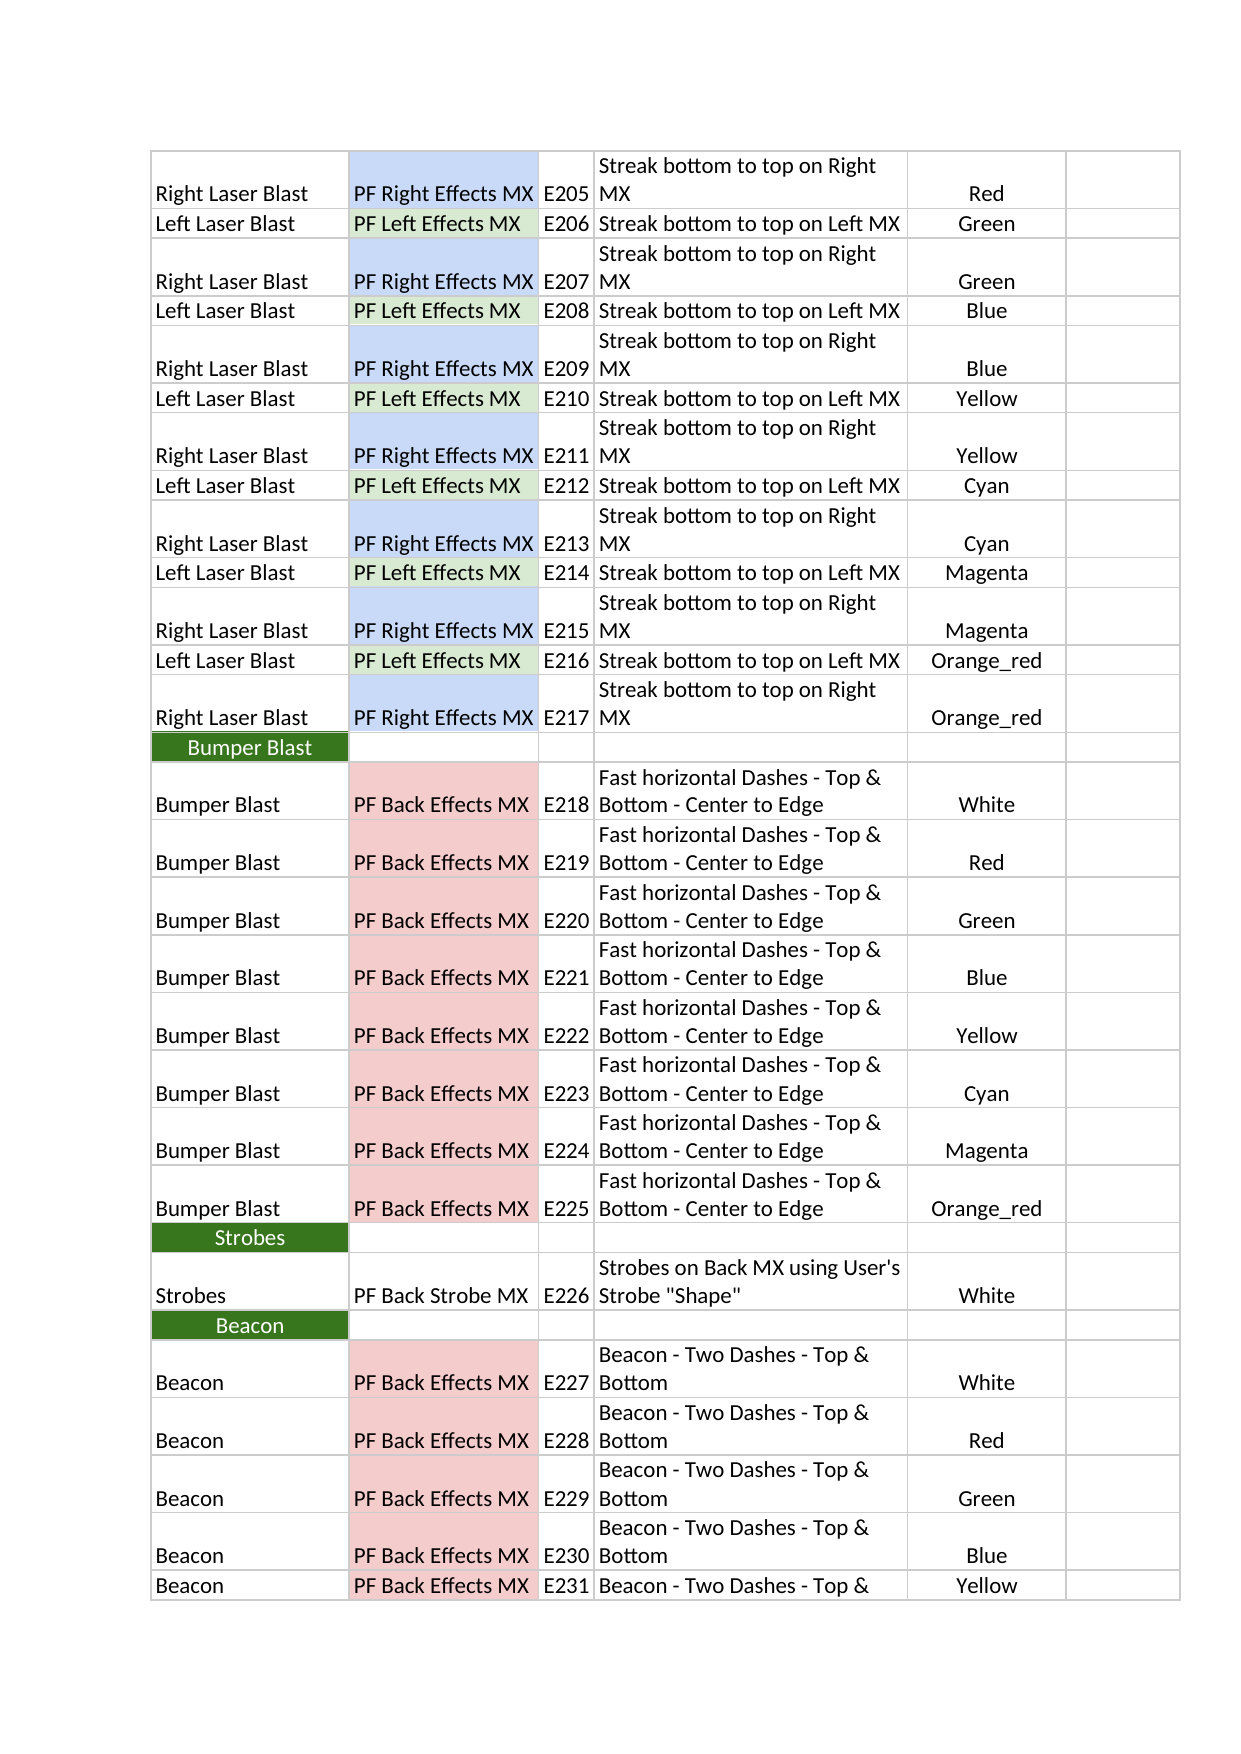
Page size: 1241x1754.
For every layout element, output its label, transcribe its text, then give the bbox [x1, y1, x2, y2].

table_cell Strobes [152, 1253, 348, 1309]
table_cell [1067, 558, 1179, 586]
table_cell Red [908, 820, 1065, 876]
table_cell E213 [539, 501, 593, 557]
table_cell [1067, 993, 1179, 1049]
table_cell Strobes on Back MX using User's Strobe "Shape" [595, 1253, 907, 1309]
table_cell [350, 733, 538, 761]
table_cell E211 [539, 413, 593, 469]
table_cell Magenta [908, 1108, 1065, 1164]
table_cell White [908, 1253, 1065, 1309]
table_cell Right Laser Blast [152, 326, 348, 382]
table_cell PF Back Strobe MX [350, 1253, 538, 1309]
table_cell White [908, 763, 1065, 819]
table_cell Left Laser Blast [152, 471, 348, 499]
table_cell PF Left Effects MX [350, 384, 538, 412]
table_cell E205 [539, 152, 593, 208]
table_cell Fast horizontal Dashes - Top & Bottom - Center to Edge [595, 1166, 907, 1222]
table_cell PF Left Effects MX [350, 471, 538, 499]
table_cell E222 [539, 993, 593, 1049]
table_cell [1067, 1253, 1179, 1309]
table_cell Streak bottom to top on Left MX [595, 558, 907, 586]
table_cell E206 [539, 209, 593, 237]
table_cell Bumper Blast [152, 733, 348, 761]
table_cell E207 [539, 239, 593, 295]
table_cell Fast horizontal Dashes - Top & Bottom - Center to Edge [595, 763, 907, 819]
table_cell Yellow [908, 1571, 1065, 1599]
table_cell Streak bottom to top on Left MX [595, 646, 907, 674]
table_cell Magenta [908, 588, 1065, 644]
table_cell [1067, 1571, 1179, 1599]
table_cell [908, 733, 1065, 761]
table_cell PF Left Effects MX [350, 558, 538, 586]
table_cell Orange_red [908, 646, 1065, 674]
table_cell [1067, 501, 1179, 557]
table_cell PF Right Effects MX [350, 326, 538, 382]
table_cell E226 [539, 1253, 593, 1309]
table_cell [1067, 1108, 1179, 1164]
table_cell E215 [539, 588, 593, 644]
table_cell PF Back Effects MX [350, 820, 538, 876]
table_cell PF Right Effects MX [350, 239, 538, 295]
table_cell [1067, 1513, 1179, 1569]
table_cell Blue [908, 936, 1065, 991]
table_cell Orange_red [908, 675, 1065, 731]
table_cell Beacon [152, 1311, 348, 1339]
table_cell Beacon [152, 1341, 348, 1396]
table_cell Right Laser Blast [152, 588, 348, 644]
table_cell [595, 1571, 907, 1599]
table_cell E223 [539, 1051, 593, 1107]
table_cell Left Laser Blast [152, 384, 348, 412]
table_cell E229 [539, 1456, 593, 1512]
table_cell Cyan [908, 471, 1065, 499]
table_cell [595, 1311, 907, 1339]
table_cell E228 [539, 1398, 593, 1454]
table_cell [1067, 384, 1179, 412]
table_cell Beacon - Two Dashes - Top & Bottom [595, 1341, 907, 1396]
table_cell E227 [539, 1341, 593, 1396]
table_cell Green [908, 209, 1065, 237]
table_cell Right Laser Blast [152, 152, 348, 208]
table_cell Blue [908, 326, 1065, 382]
table_cell Streak bottom to top on Left MX [595, 209, 907, 237]
table_cell PF Left Effects MX [350, 646, 538, 674]
table_cell Red [908, 1398, 1065, 1454]
table_cell Streak bottom to top on Left MX [595, 297, 907, 324]
table_cell [1067, 1051, 1179, 1107]
table_cell [1067, 471, 1179, 499]
table_cell Fast horizontal Dashes - Top & Bottom - Center to Edge [595, 878, 907, 934]
table_cell Beacon - Two Dashes - Top & Bottom [595, 1398, 907, 1454]
table_cell PF Back Effects MX [350, 878, 538, 934]
table_cell E221 [539, 936, 593, 991]
table_cell PF Back Effects MX [350, 763, 538, 819]
table_cell Bumper Blast [152, 1051, 348, 1107]
table_cell Magenta [908, 558, 1065, 586]
table_cell Fast horizontal Dashes - Top & Bottom - Center to Edge [595, 1108, 907, 1164]
table_cell Left Laser Blast [152, 297, 348, 324]
table_cell PF Left Effects MX [350, 297, 538, 324]
table_cell Streak bottom to top on Right MX [595, 675, 907, 731]
table_cell [1067, 675, 1179, 731]
table_cell Yellow [908, 413, 1065, 469]
table_cell Streak bottom to top on Right MX [595, 588, 907, 644]
table_cell Green [908, 878, 1065, 934]
table_cell Streak bottom to top on Right MX [595, 239, 907, 295]
table_cell PF Right Effects MX [350, 501, 538, 557]
table_cell Red [908, 152, 1065, 208]
table_cell Yellow [908, 384, 1065, 412]
table_cell Beacon [152, 1571, 348, 1599]
table_cell Right Laser Blast [152, 501, 348, 557]
table_cell E230 [539, 1513, 593, 1569]
table_cell PF Back Effects MX [350, 993, 538, 1049]
table_cell Left Laser Blast [152, 646, 348, 674]
table_cell [539, 1311, 593, 1339]
table_cell [1067, 733, 1179, 761]
table_cell [1067, 1456, 1179, 1512]
table_cell Green [908, 239, 1065, 295]
table_cell [1067, 297, 1179, 324]
table_cell Yellow [908, 993, 1065, 1049]
table_cell E208 [539, 297, 593, 324]
table_cell PF Back Effects MX [350, 1108, 538, 1164]
table_cell Beacon [152, 1398, 348, 1454]
table_cell Streak bottom to top on Right MX [595, 413, 907, 469]
table_cell E220 [539, 878, 593, 934]
table_cell Cyan [908, 1051, 1065, 1107]
table_cell PF Back Effects MX [350, 1513, 538, 1569]
table_cell Bumper Blast [152, 878, 348, 934]
table_cell [1067, 763, 1179, 819]
table_cell PF Back Effects MX [350, 936, 538, 991]
table_cell [908, 1223, 1065, 1252]
table_cell PF Back Effects MX [350, 1398, 538, 1454]
table_cell E216 [539, 646, 593, 674]
table_cell Streak bottom to top on Left MX [595, 384, 907, 412]
table_cell [539, 1223, 593, 1252]
table_cell PF Back Effects MX [350, 1051, 538, 1107]
table_cell Cyan [908, 501, 1065, 557]
table_cell E218 [539, 763, 593, 819]
table_cell [595, 733, 907, 761]
table_cell Streak bottom to top on Left MX [595, 471, 907, 499]
table_cell E224 [539, 1108, 593, 1164]
table_cell Orange_red [908, 1166, 1065, 1222]
table_cell Blue [908, 1513, 1065, 1569]
table_cell Right Laser Blast [152, 413, 348, 469]
table_cell [1067, 1311, 1179, 1339]
table_cell White [908, 1341, 1065, 1396]
table_cell Streak bottom to top on Right MX [595, 152, 907, 208]
table_cell Beacon [152, 1513, 348, 1569]
table_cell Fast horizontal Dashes - Top & Bottom - Center to Edge [595, 820, 907, 876]
table_cell E209 [539, 326, 593, 382]
table_cell Blue [908, 297, 1065, 324]
table_cell Green [908, 1456, 1065, 1512]
table_cell [595, 1223, 907, 1252]
table_cell Bumper Blast [152, 936, 348, 991]
table_cell Fast horizontal Dashes - Top & Bottom - Center to Edge [595, 993, 907, 1049]
table_cell [1067, 1398, 1179, 1454]
table_cell [1067, 413, 1179, 469]
table_cell Beacon - Two Dashes - Top & Bottom [595, 1456, 907, 1512]
table_cell Right Laser Blast [152, 239, 348, 295]
table_cell [1067, 326, 1179, 382]
table_cell [350, 1223, 538, 1252]
table_cell [350, 1311, 538, 1339]
table_cell [1067, 152, 1179, 208]
table_cell E210 [539, 384, 593, 412]
table_cell Bumper Blast [152, 1108, 348, 1164]
table_cell PF Back Effects MX [350, 1571, 538, 1599]
table_cell [1067, 878, 1179, 934]
table_cell E212 [539, 471, 593, 499]
table_cell E214 [539, 558, 593, 586]
table_cell E219 [539, 820, 593, 876]
table_cell Left Laser Blast [152, 209, 348, 237]
table_cell Streak bottom to top on Right MX [595, 326, 907, 382]
table_cell Strobes [152, 1223, 348, 1252]
table_cell Bumper Blast [152, 820, 348, 876]
table_cell E231 [539, 1571, 593, 1599]
table_cell Bumper Blast [152, 763, 348, 819]
table_cell Streak bottom to top on Right MX [595, 501, 907, 557]
table_cell [1067, 1223, 1179, 1252]
table_cell Beacon - Two Dashes - Top & Bottom [595, 1513, 907, 1569]
table_cell PF Right Effects MX [350, 588, 538, 644]
table_cell [908, 1311, 1065, 1339]
table_cell [1067, 239, 1179, 295]
table_cell PF Left Effects MX [350, 209, 538, 237]
table_cell PF Right Effects MX [350, 152, 538, 208]
table_cell Fast horizontal Dashes - Top & Bottom - Center to Edge [595, 936, 907, 991]
table_cell Left Laser Blast [152, 558, 348, 586]
table_cell [539, 733, 593, 761]
table_cell [1067, 646, 1179, 674]
table_cell E225 [539, 1166, 593, 1222]
table_cell PF Back Effects MX [350, 1166, 538, 1222]
table_cell Bumper Blast [152, 1166, 348, 1222]
table_cell Right Laser Blast [152, 675, 348, 731]
table_cell PF Right Effects MX [350, 675, 538, 731]
table_cell [1067, 820, 1179, 876]
table_cell Bumper Blast [152, 993, 348, 1049]
table_cell E217 [539, 675, 593, 731]
table_cell [1067, 936, 1179, 991]
table_cell Beacon [152, 1456, 348, 1512]
table_cell PF Back Effects MX [350, 1341, 538, 1396]
table_cell Fast horizontal Dashes - Top & Bottom - Center to Edge [595, 1051, 907, 1107]
table_cell [1067, 1341, 1179, 1396]
table_cell [1067, 1166, 1179, 1222]
table_cell PF Back Effects MX [350, 1456, 538, 1512]
table_cell [1067, 209, 1179, 237]
table_cell [1067, 588, 1179, 644]
table_cell PF Right Effects MX [350, 413, 538, 469]
